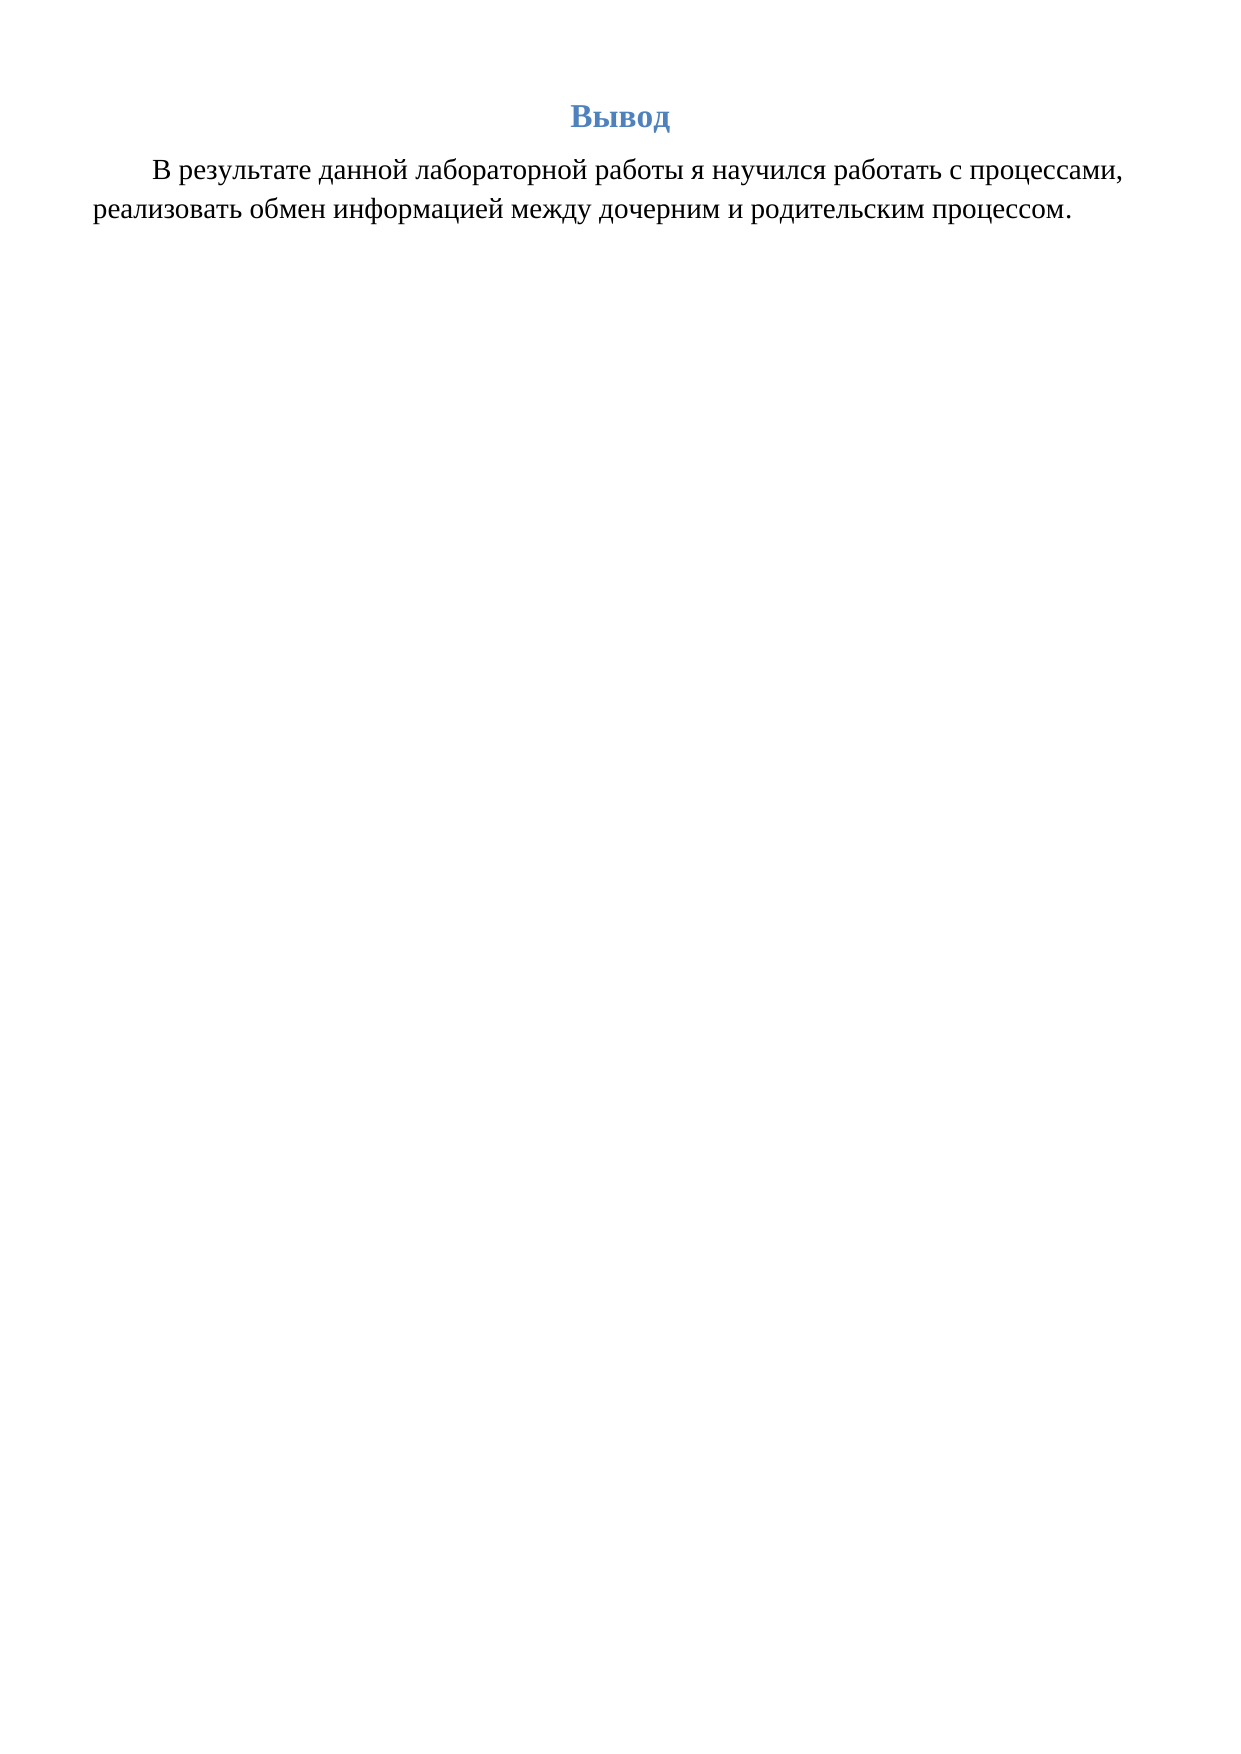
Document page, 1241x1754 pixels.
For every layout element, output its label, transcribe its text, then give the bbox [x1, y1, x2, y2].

subtitle Вывод [93, 96, 1147, 134]
text В результате данной лабораторной работы я научился работать с процессами, реализовать обмен информацией между дочерним и родительским процессом. [93, 152, 1147, 224]
